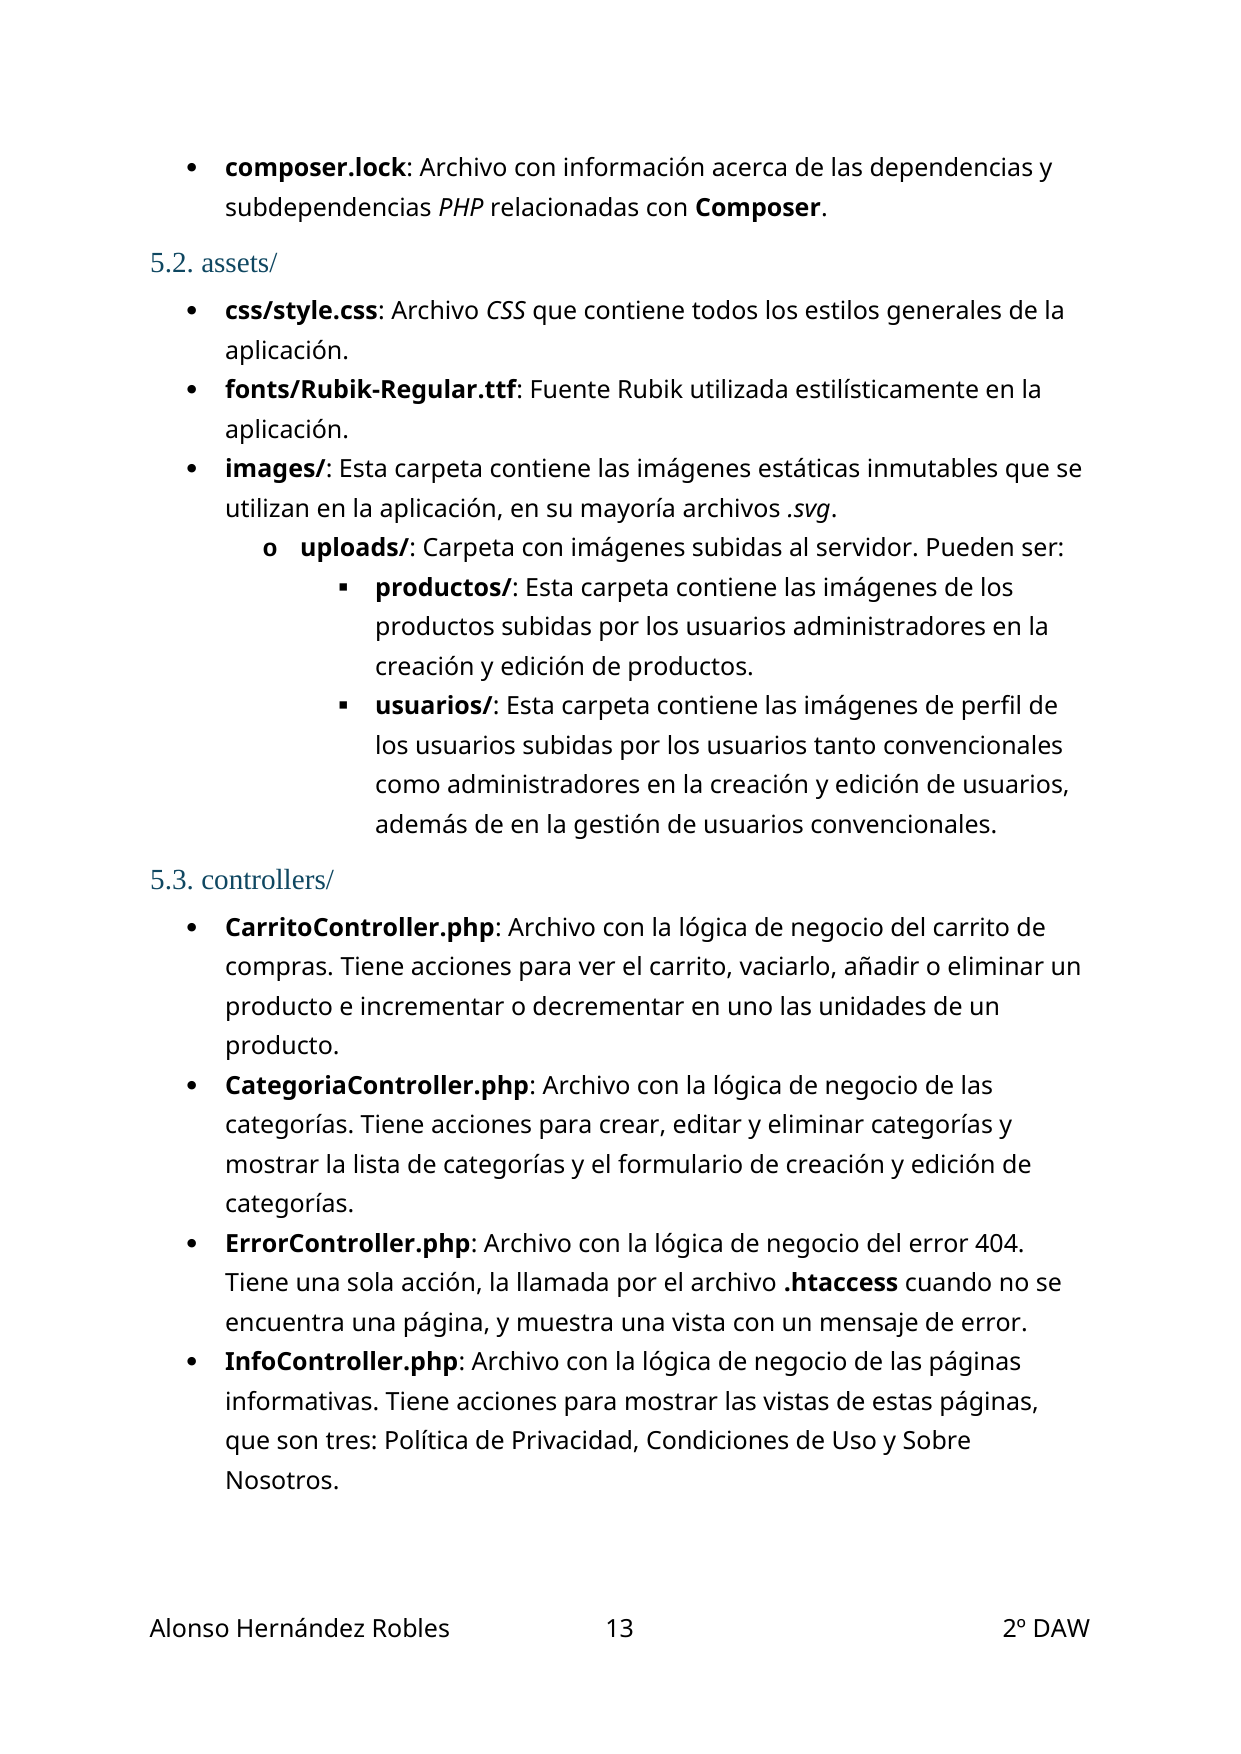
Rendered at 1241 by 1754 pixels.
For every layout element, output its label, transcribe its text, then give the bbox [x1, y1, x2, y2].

list fonts/Rubik-Regular.ttf: Fuente Rubik utilizada estilísticamente en la aplicación. [187, 372, 1090, 445]
list usuarios/: Esta carpeta contiene las imágenes de perfil de los usuarios subidas por los usuarios tanto convencionales como administradores en la creación y edición de usuarios, además de en la gestión de usuarios convencionales. [337, 688, 1090, 840]
list css/style.css: Archivo CSS que contiene todos los estilos generales de la aplicación. [187, 293, 1090, 366]
list InfoController.php: Archivo con la lógica de negocio de las páginas informativas. Tiene acciones para mostrar las vistas de estas páginas, que son tres: Política de Privacidad, Condiciones de Uso y Sobre Nosotros. [187, 1344, 1090, 1496]
list CategoriaController.php: Archivo con la lógica de negocio de las categorías. Tiene acciones para crear, editar y eliminar categorías y mostrar la lista de categorías y el formulario de creación y edición de categorías. [187, 1067, 1090, 1220]
list images/: Esta carpeta contiene las imágenes estáticas inmutables que se utilizan en la aplicación, en su mayoría archivos .svg. [187, 451, 1090, 524]
list composer.lock: Archivo con información acerca de las dependencias y subdependencias PHP relacionadas con Composer. [187, 150, 1090, 223]
subtitle 5.3. controllers/ [150, 862, 1090, 896]
subtitle 5.2. assets/ [150, 246, 1090, 279]
list ErrorController.php: Archivo con la lógica de negocio del error 404. Tiene una sola acción, la llamada por el archivo .htaccess cuando no se encuentra una página, y muestra una vista con un mensaje de error. [187, 1225, 1090, 1338]
list uploads/: Carpeta con imágenes subidas al servidor. Pueden ser: [262, 530, 1090, 564]
list CarritoController.php: Archivo con la lógica de negocio del carrito de compras. Tiene acciones para ver el carrito, vaciarlo, añadir o eliminar un producto e incrementar o decrementar en uno las unidades de un producto. [187, 909, 1090, 1062]
list productos/: Esta carpeta contiene las imágenes de los productos subidas por los usuarios administradores en la creación y edición de productos. [337, 569, 1090, 682]
